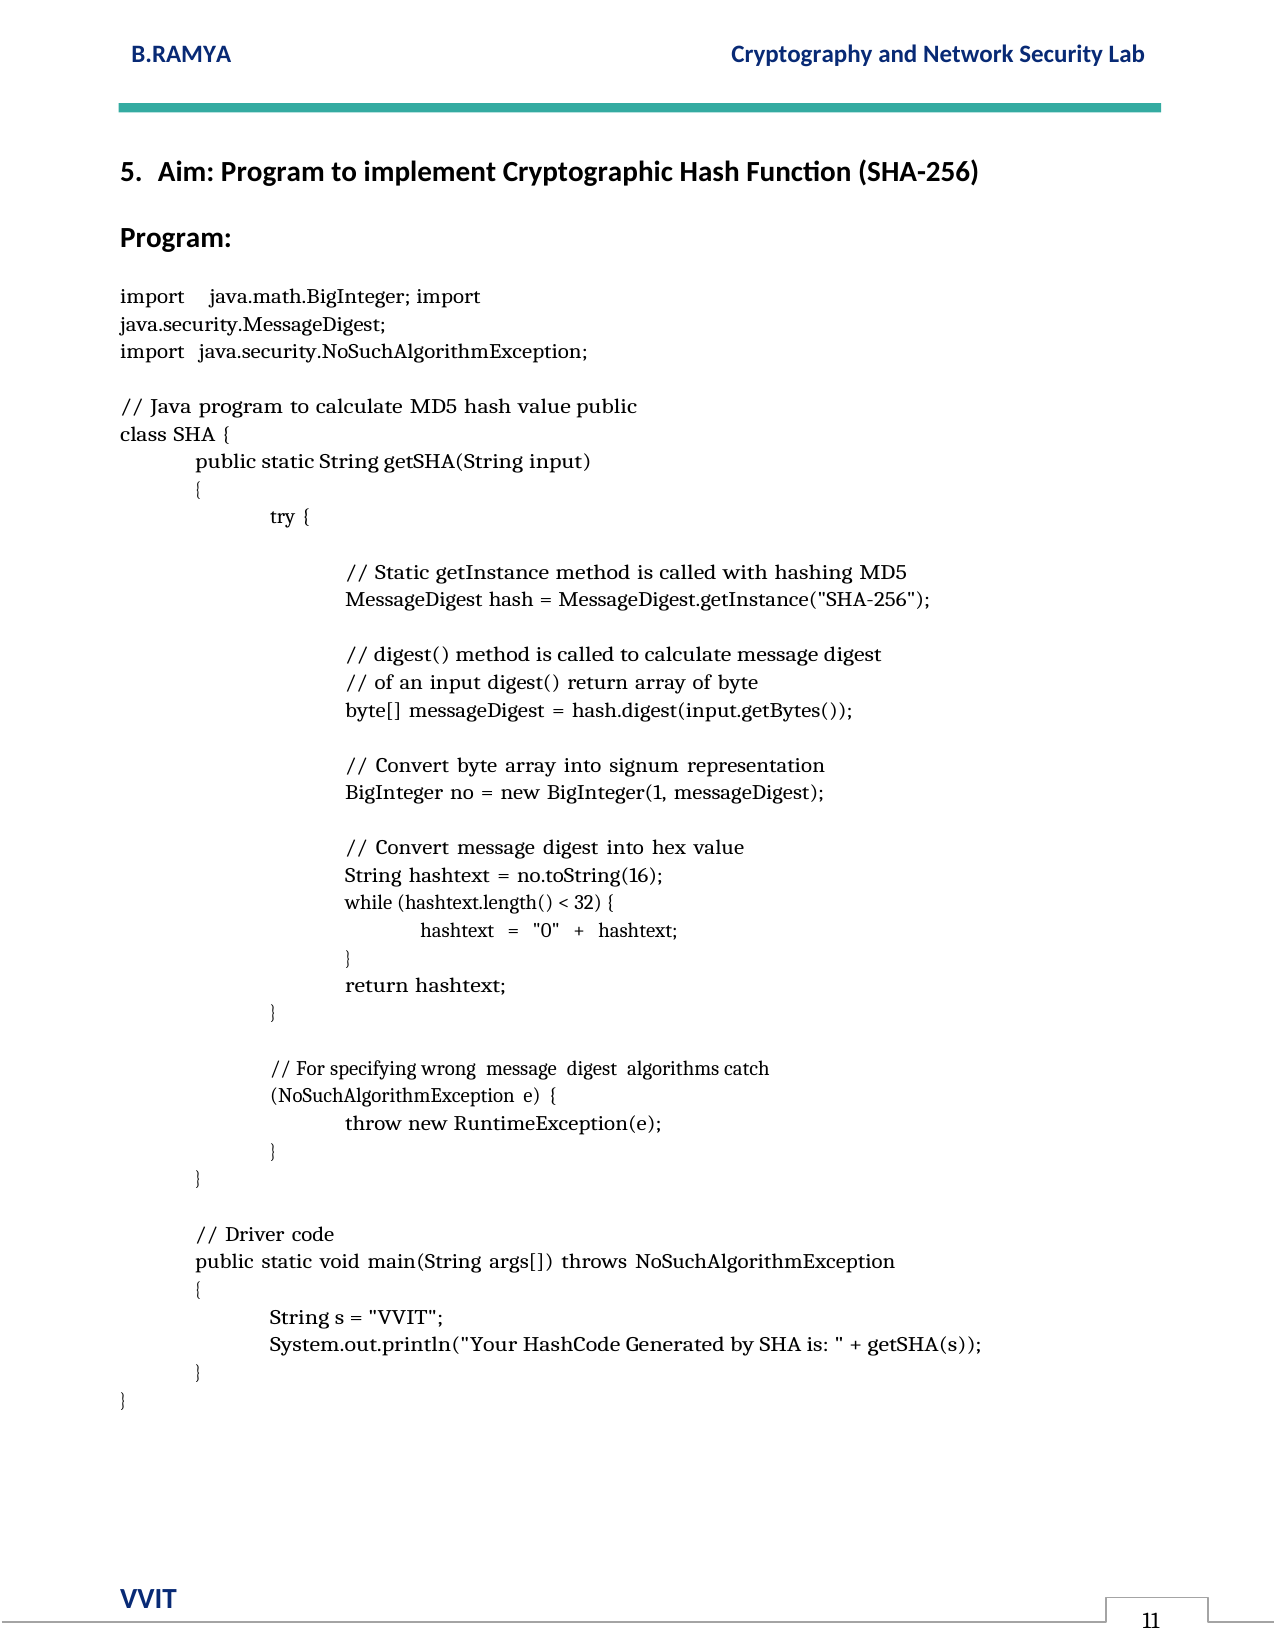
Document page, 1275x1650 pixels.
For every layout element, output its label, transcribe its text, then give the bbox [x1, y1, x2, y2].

text } [270, 1139, 1167, 1163]
text { [195, 478, 1167, 502]
text try { [270, 505, 1167, 529]
text // For specifying wrong message digest algorithms catch (NoSuchAlgorithmException e) { [270, 1056, 772, 1108]
text return hashtext; [345, 973, 1167, 997]
text // Static getInstance method is called with hashing MD5 MessageDigest hash = MessageDigest.getInstance("SHA-256"); [345, 561, 1029, 612]
text byte[] messageDigest = hash.digest(input.getBytes()); [345, 698, 1167, 722]
text String s = "VVIT"; [270, 1305, 1167, 1329]
text // Java program to calculate MD5 hash value public class SHA { [120, 395, 647, 446]
text // Convert message digest into hex value String hashtext = no.toString(16); [345, 836, 772, 887]
list Aim: Program to implement Cryptographic Hash Function (SHA-256) Program: [120, 153, 980, 254]
text // of an input digest() return array of byte [345, 670, 1167, 694]
text public static String getSHA(String input) [195, 450, 1167, 474]
text public static void main(String args[]) throws NoSuchAlgorithmException [195, 1250, 1167, 1274]
text } [120, 1388, 1167, 1412]
text import java.security.NoSuchAlgorithmException; [120, 340, 1167, 364]
text } [345, 946, 1167, 970]
text } [270, 1001, 1167, 1025]
text } [195, 1361, 1167, 1385]
text System.out.println("Your HashCode Generated by SHA is: " + getSHA(s)); [270, 1333, 1167, 1357]
text while (hashtext.length() < 32) { hashtext = "0" + hashtext; [345, 891, 685, 942]
text // Driver code [195, 1222, 1167, 1246]
text { [195, 1278, 1167, 1302]
text throw new RuntimeException(e); [345, 1111, 1167, 1135]
text // Convert byte array into signum representation BigInteger no = new BigInteger(1, messageDigest); [345, 753, 861, 805]
text import java.math.BigInteger; import java.security.MessageDigest; [120, 285, 487, 336]
text // digest() method is called to calculate message digest [345, 643, 1167, 667]
text } [195, 1167, 1167, 1191]
